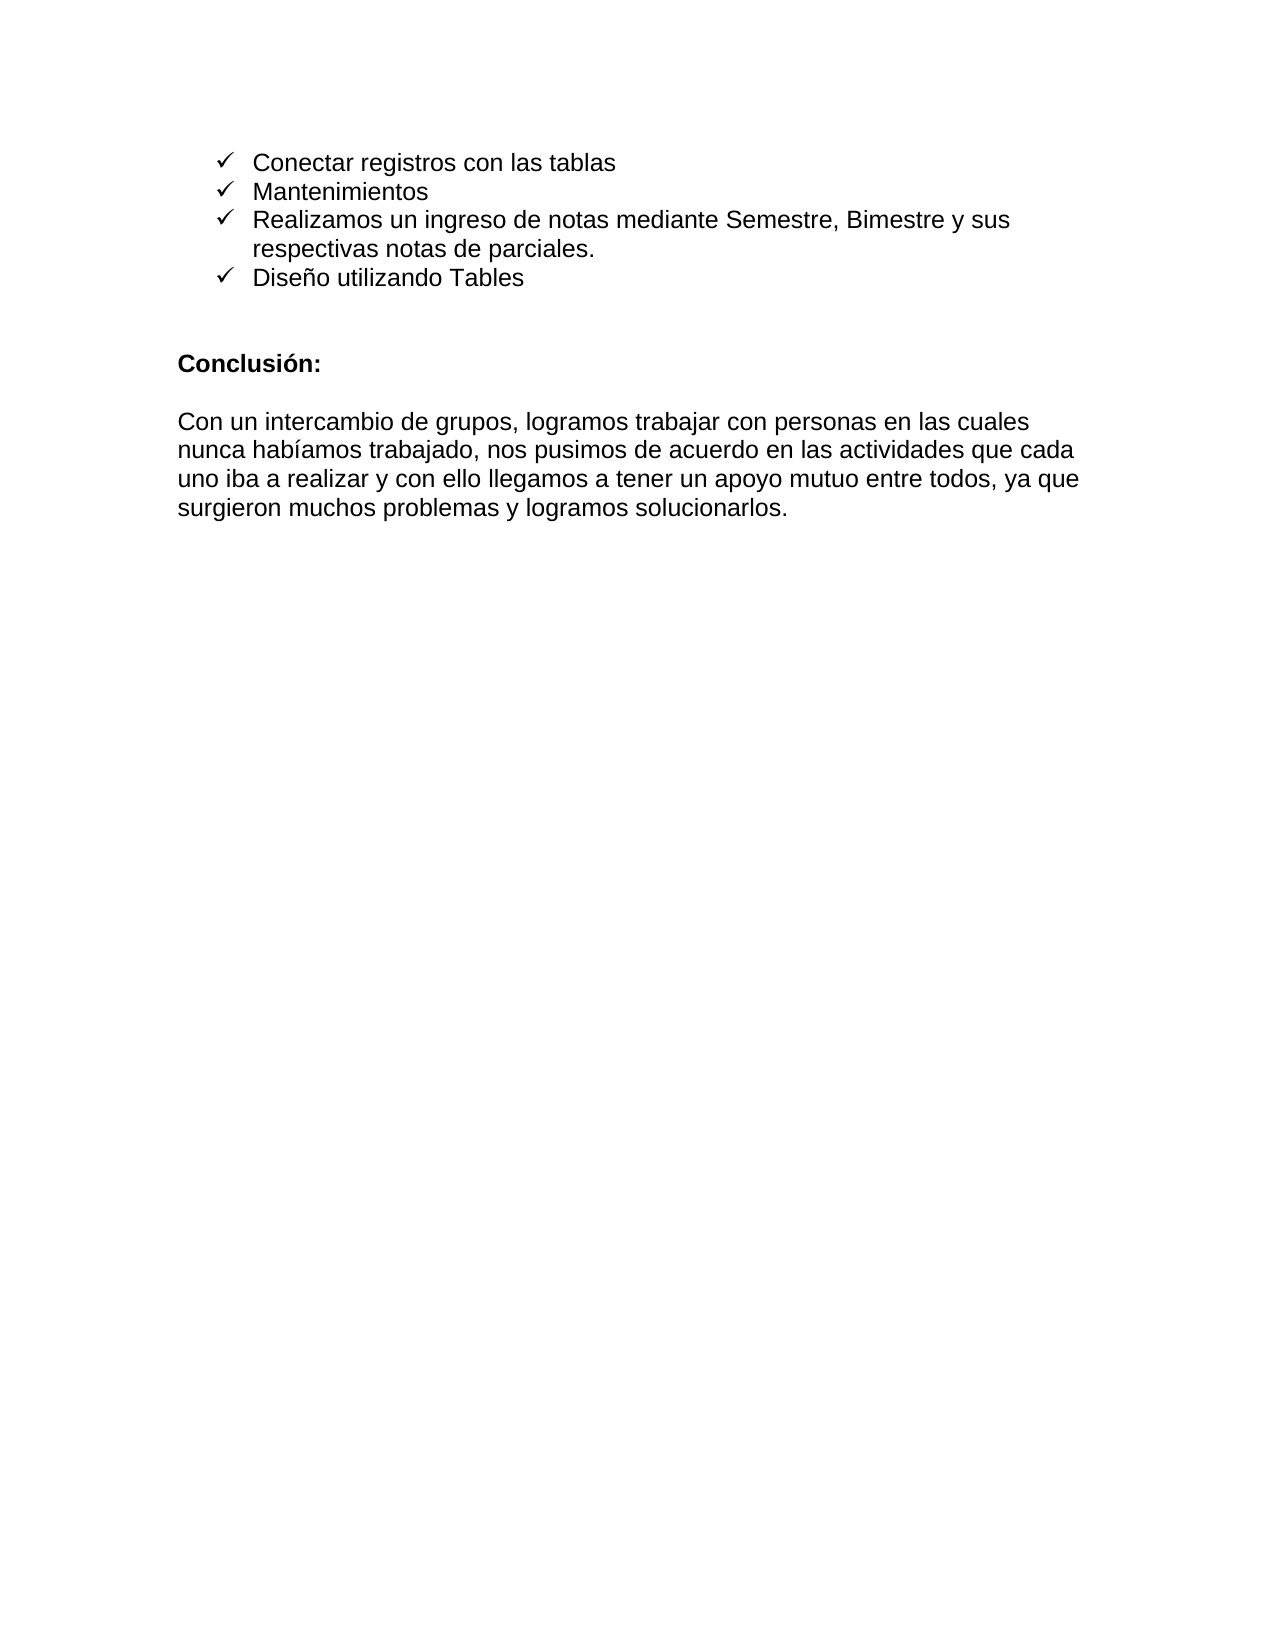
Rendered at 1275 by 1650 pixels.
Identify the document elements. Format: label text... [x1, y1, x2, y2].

text Conclusión: [177, 349, 1098, 378]
list Diseño utilizando Tables [215, 263, 1098, 292]
list Realizamos un ingreso de notas mediante Semestre, Bimestre y sus respectivas notas de parciales. [215, 205, 1098, 263]
list Conectar registros con las tablas [215, 148, 1098, 176]
text Con un intercambio de grupos, logramos trabajar con personas en las cuales nunca habíamos trabajado, nos pusimos de acuerdo en las actividades que cada uno iba a realizar y con ello llegamos a tener un apoyo mutuo entre todos, ya que surgieron muchos problemas y logramos solucionarlos. [177, 407, 1098, 522]
list Mantenimientos [215, 176, 1098, 205]
